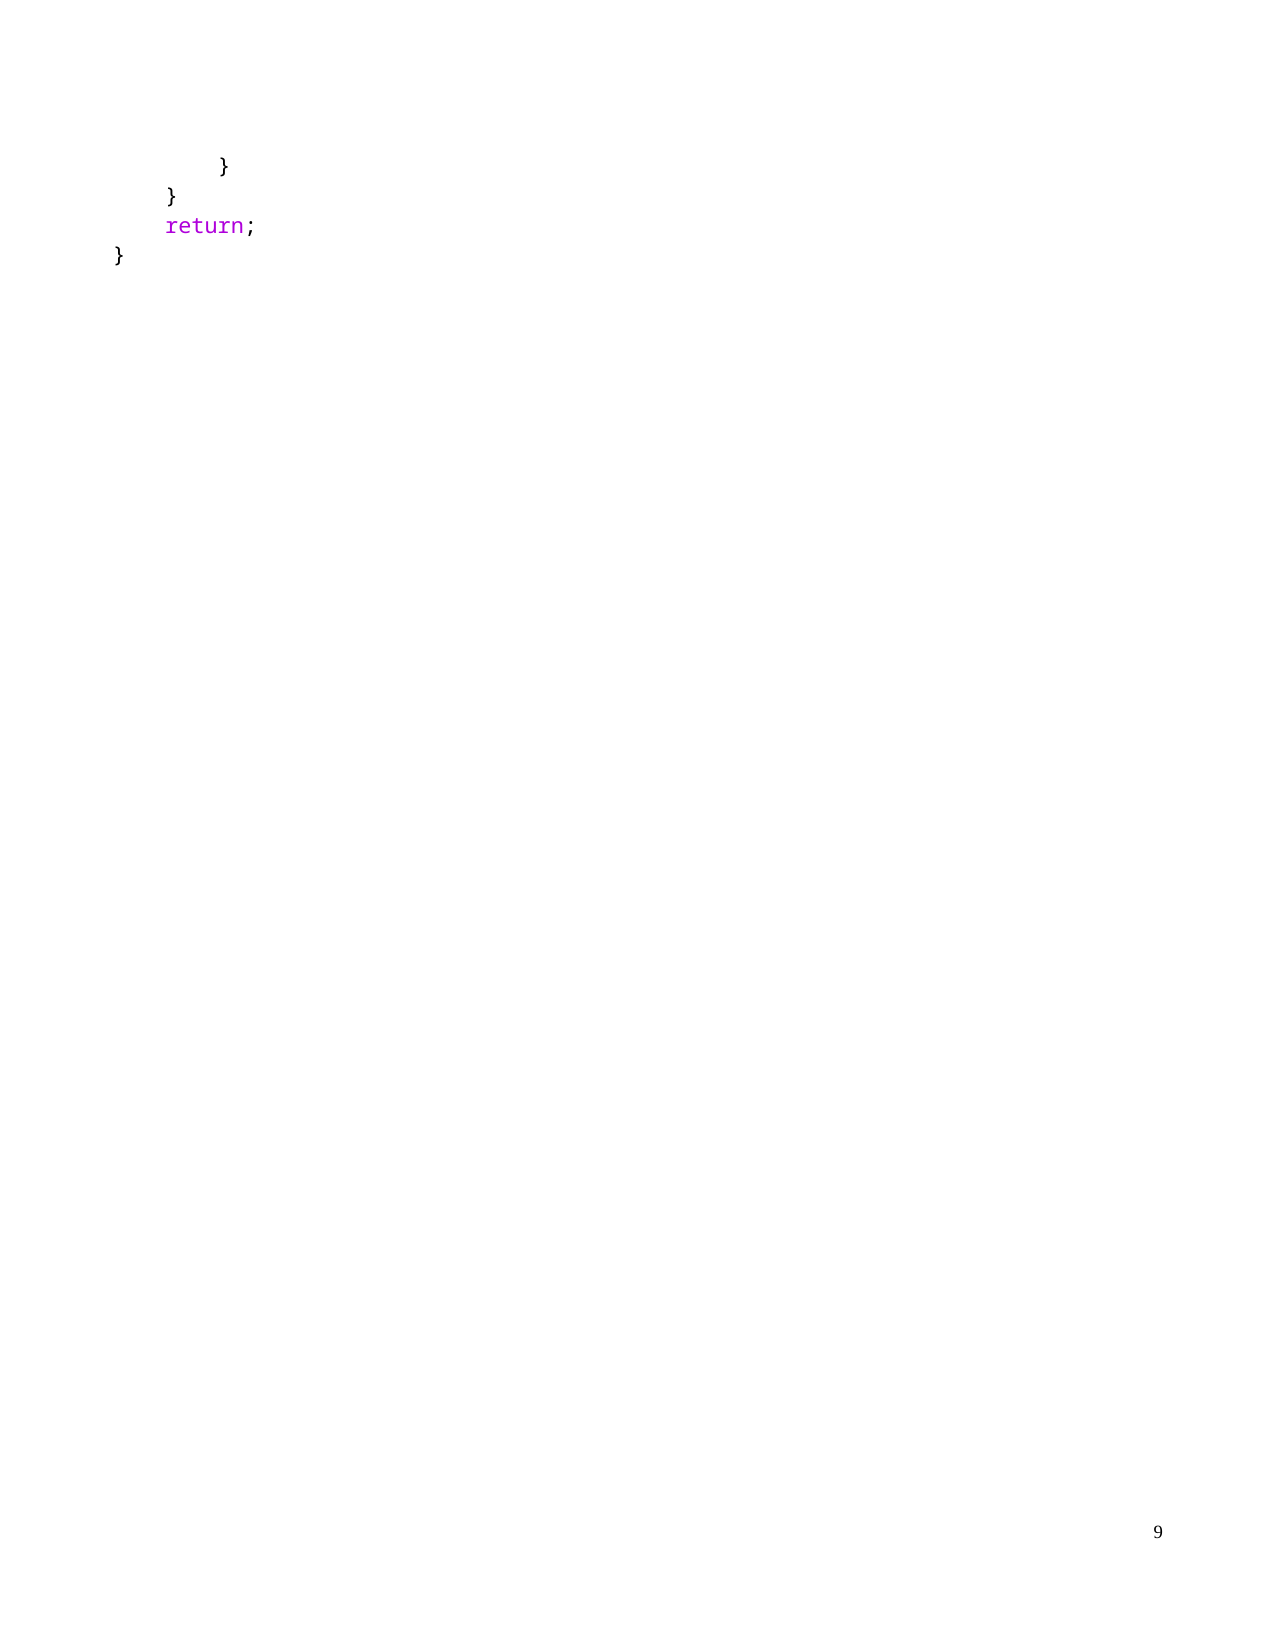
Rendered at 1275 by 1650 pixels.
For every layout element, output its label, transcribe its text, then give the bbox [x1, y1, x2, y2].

text return; [112, 209, 1162, 239]
text } [112, 180, 1162, 209]
text } [112, 239, 1162, 269]
text } [112, 150, 1162, 180]
